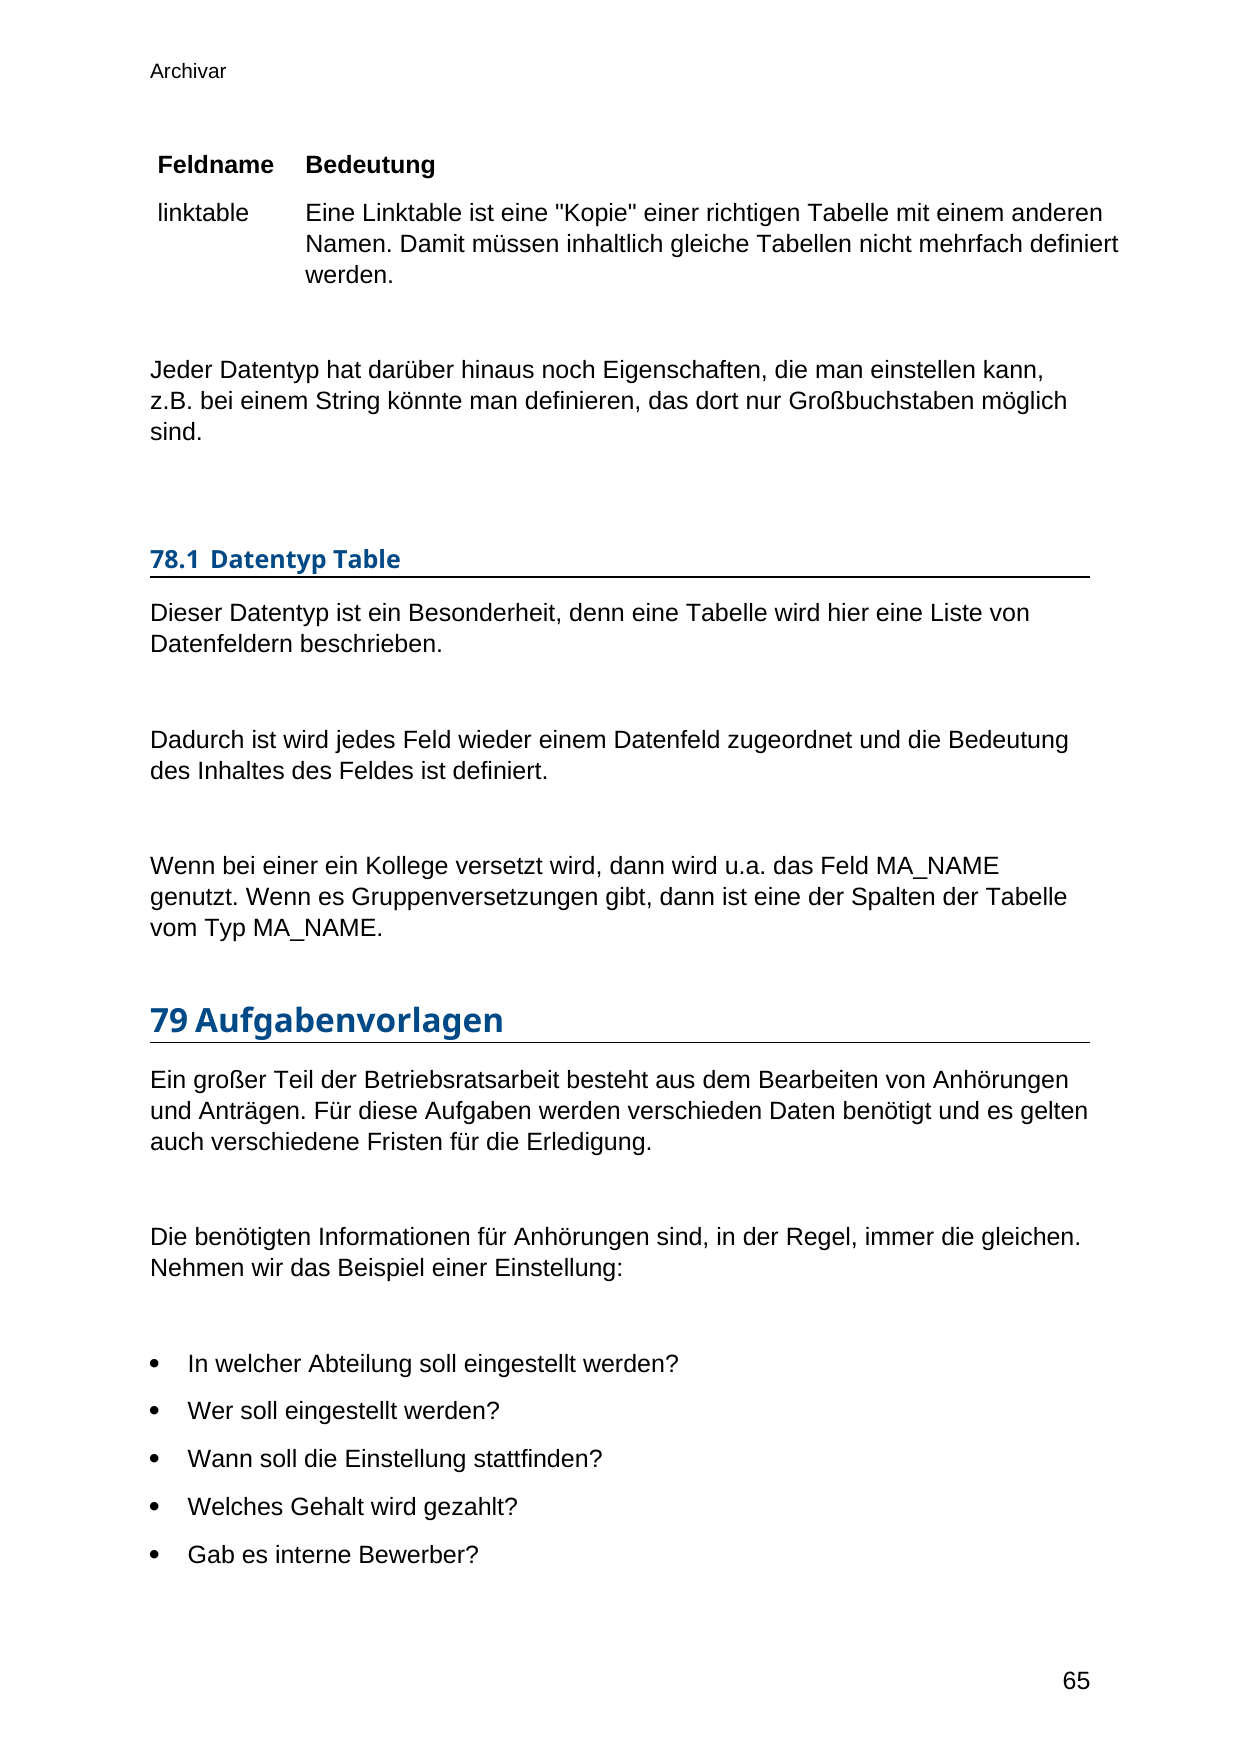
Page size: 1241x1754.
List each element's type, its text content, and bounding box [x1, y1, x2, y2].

text Die benötigten Informationen für Anhörungen sind, in der Regel, immer die gleichen. Nehmen wir das Beispiel einer Einstellung: [150, 1222, 1090, 1282]
text Dieser Datentyp ist ein Besonderheit, denn eine Tabelle wird hier eine Liste von Datenfeldern beschrieben. [150, 598, 1090, 658]
text Jeder Datentyp hat darüber hinaus noch Eigenschaften, die man einstellen kann, z.B. bei einem String könnte man definieren, das dort nur Großbuchstaben möglich sind. [150, 355, 1090, 446]
list Gab es interne Bewerber? [150, 1540, 1090, 1569]
table_cell linktable [154, 198, 301, 307]
text Wenn bei einer ein Kollege versetzt wird, dann wird u.a. das Feld MA_NAME genutzt. Wenn es Gruppenversetzungen gibt, dann ist eine der Spalten der Tabelle vom Typ MA_NAME. [150, 851, 1090, 942]
subtitle Aufgabenvorlagen [150, 996, 1090, 1042]
table_header Feldname [154, 150, 301, 198]
list Wer soll eingestellt werden? [150, 1396, 1090, 1425]
table_header Bedeutung [301, 150, 1157, 198]
text Ein großer Teil der Betriebsratsarbeit besteht aus dem Bearbeiten von Anhörungen und Anträgen. Für diese Aufgaben werden verschieden Daten benötigt und es gelten auch verschiedene Fristen für die Erledigung. [150, 1064, 1090, 1155]
list In welcher Abteilung soll eingestellt werden? [150, 1348, 1090, 1377]
list Wann soll die Einstellung stattfinden? [150, 1444, 1090, 1473]
subtitle Datentyp Table [150, 542, 1090, 576]
text Dadurch ist wird jedes Feld wieder einem Datenfeld zugeordnet und die Bedeutung des Inhaltes des Feldes ist definiert. [150, 725, 1090, 784]
table_cell Eine Linktable ist eine "Kopie" einer richtigen Tabelle mit einem anderen Namen. Damit müssen inhaltlich gleiche Tabellen nicht mehrfach definiert werden. [301, 198, 1157, 307]
list Welches Gehalt wird gezahlt? [150, 1492, 1090, 1521]
